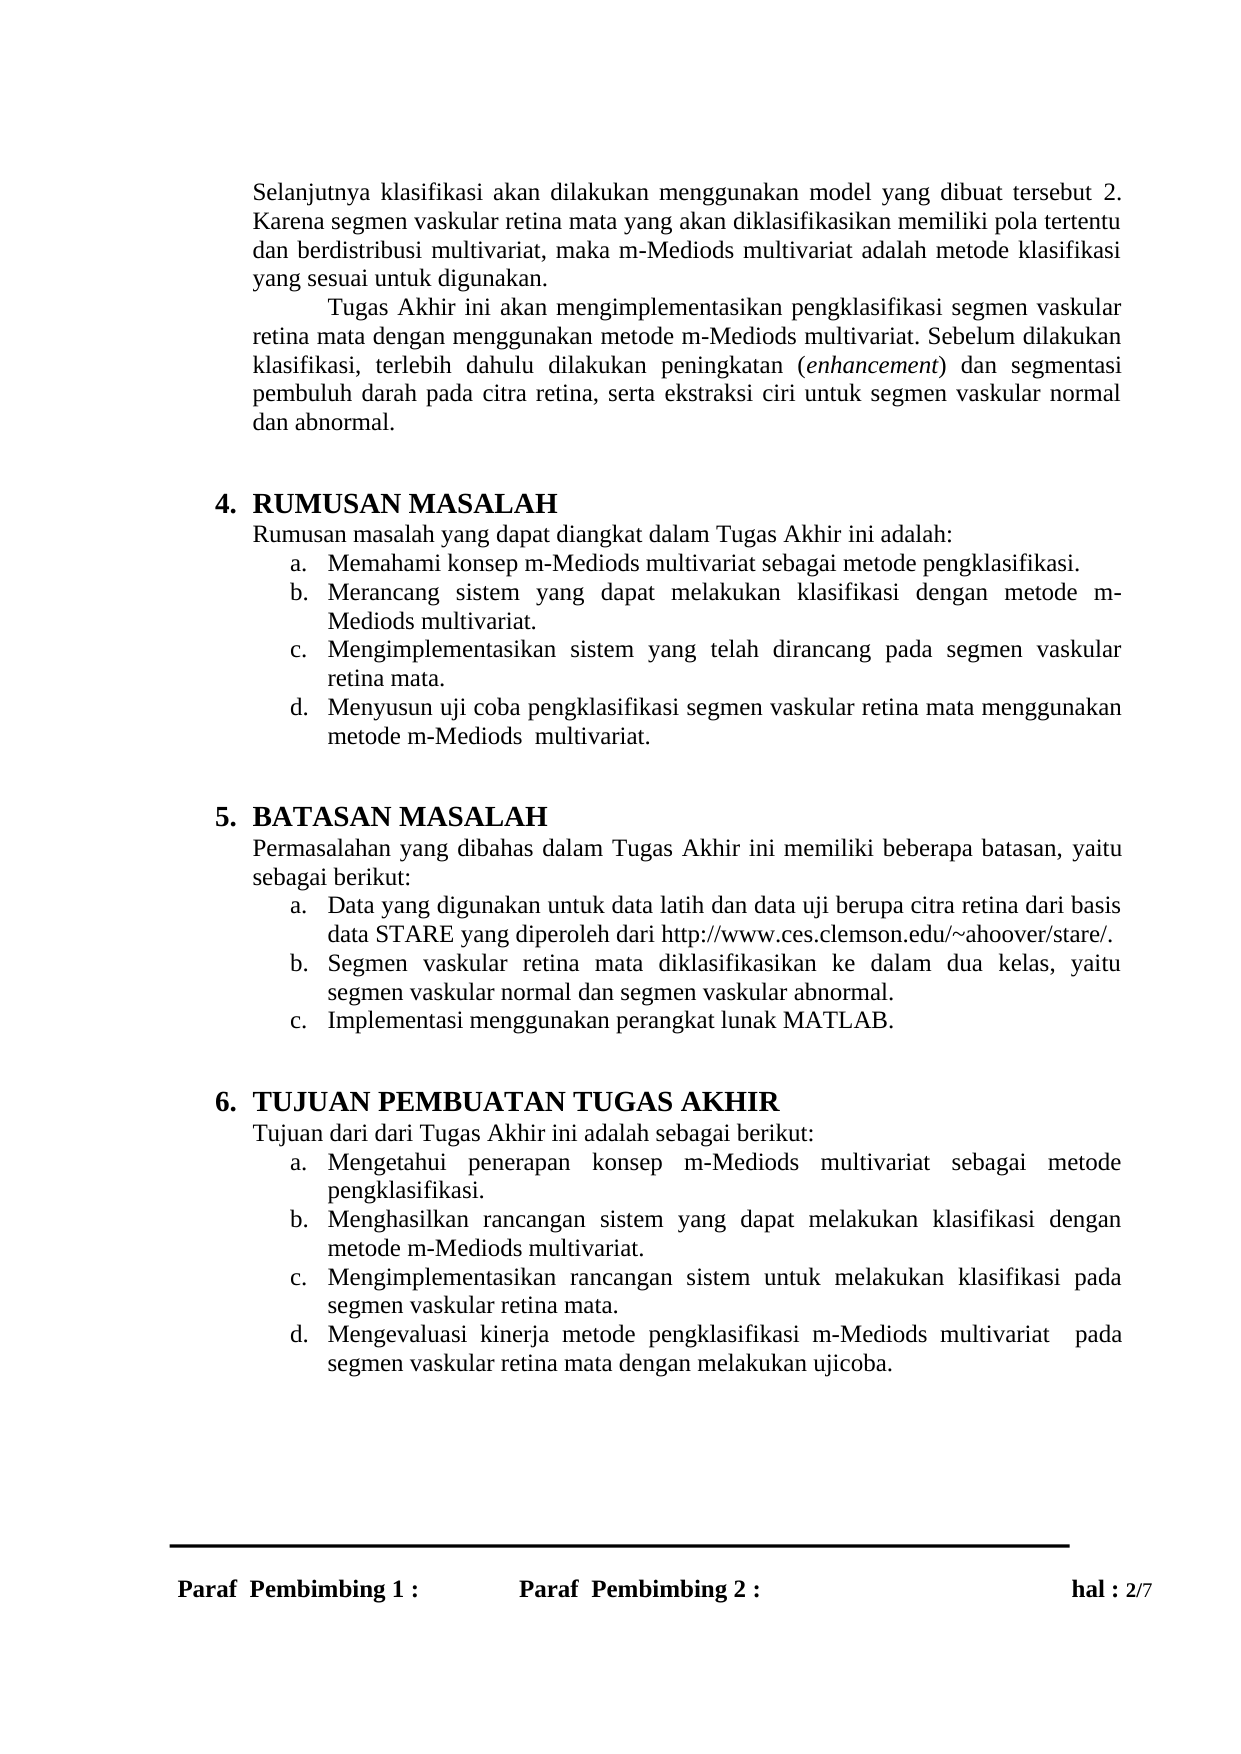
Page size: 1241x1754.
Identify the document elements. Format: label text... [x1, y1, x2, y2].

list Mengevaluasi kinerja metode pengklasifikasi m-Mediods multivariat pada segmen vaskular retina mata dengan melakukan ujicoba. [290, 1319, 1122, 1377]
list Mengimplementasikan rancangan sistem untuk melakukan klasifikasi pada segmen vaskular retina mata. [290, 1262, 1122, 1319]
text Rumusan masalah yang dapat diangkat dalam Tugas Akhir ini adalah: [252, 519, 1122, 548]
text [252, 177, 1122, 292]
list Mengimplementasikan sistem yang telah dirancang pada segmen vaskular retina mata. [290, 634, 1122, 692]
list Mengetahui penerapan konsep m-Mediods multivariat sebagai metode pengklasifikasi. [290, 1147, 1122, 1204]
list Implementasi menggunakan perangkat lunak MATLAB. [290, 1006, 1122, 1034]
text Tujuan dari dari Tugas Akhir ini adalah sebagai berikut: [252, 1118, 1122, 1147]
list Menghasilkan rancangan sistem yang dapat melakukan klasifikasi dengan metode m-Mediods multivariat. [290, 1204, 1122, 1262]
subtitle BATASAN MASALAH [215, 799, 1122, 833]
list Menyusun uji coba pengklasifikasi segmen vaskular retina mata menggunakan metode m-Mediods multivariat. [290, 692, 1122, 749]
list Permasalahan yang dibahas dalam Tugas Akhir ini memiliki beberapa batasan, yaitu sebagai berikut: [252, 833, 1122, 891]
list Merancang sistem yang dapat melakukan klasifikasi dengan metode m-Mediods multivariat. [290, 577, 1122, 634]
text Tugas Akhir ini akan mengimplementasikan pengklasifikasi segmen vaskular retina mata dengan menggunakan metode m-Mediods multivariat. Sebelum dilakukan klasifikasi, terlebih dahulu dilakukan peningkatan (enhancement) dan segmentasi pembuluh darah pada citra retina, serta ekstraksi ciri untuk segmen vaskular normal dan abnormal. [252, 292, 1122, 436]
subtitle TUJUAN PEMBUATAN TUGAS AKHIR [215, 1084, 1122, 1118]
list Memahami konsep m-Mediods multivariat sebagai metode pengklasifikasi. [290, 548, 1122, 577]
subtitle RUMUSAN MASALAH [215, 486, 1122, 519]
list Data yang digunakan untuk data latih dan data uji berupa citra retina dari basis data STARE yang diperoleh dari http://www.ces.clemson.edu/~ahoover/stare/. [290, 891, 1122, 948]
list Segmen vaskular retina mata diklasifikasikan ke dalam dua kelas, yaitu segmen vaskular normal dan segmen vaskular abnormal. [290, 948, 1122, 1006]
